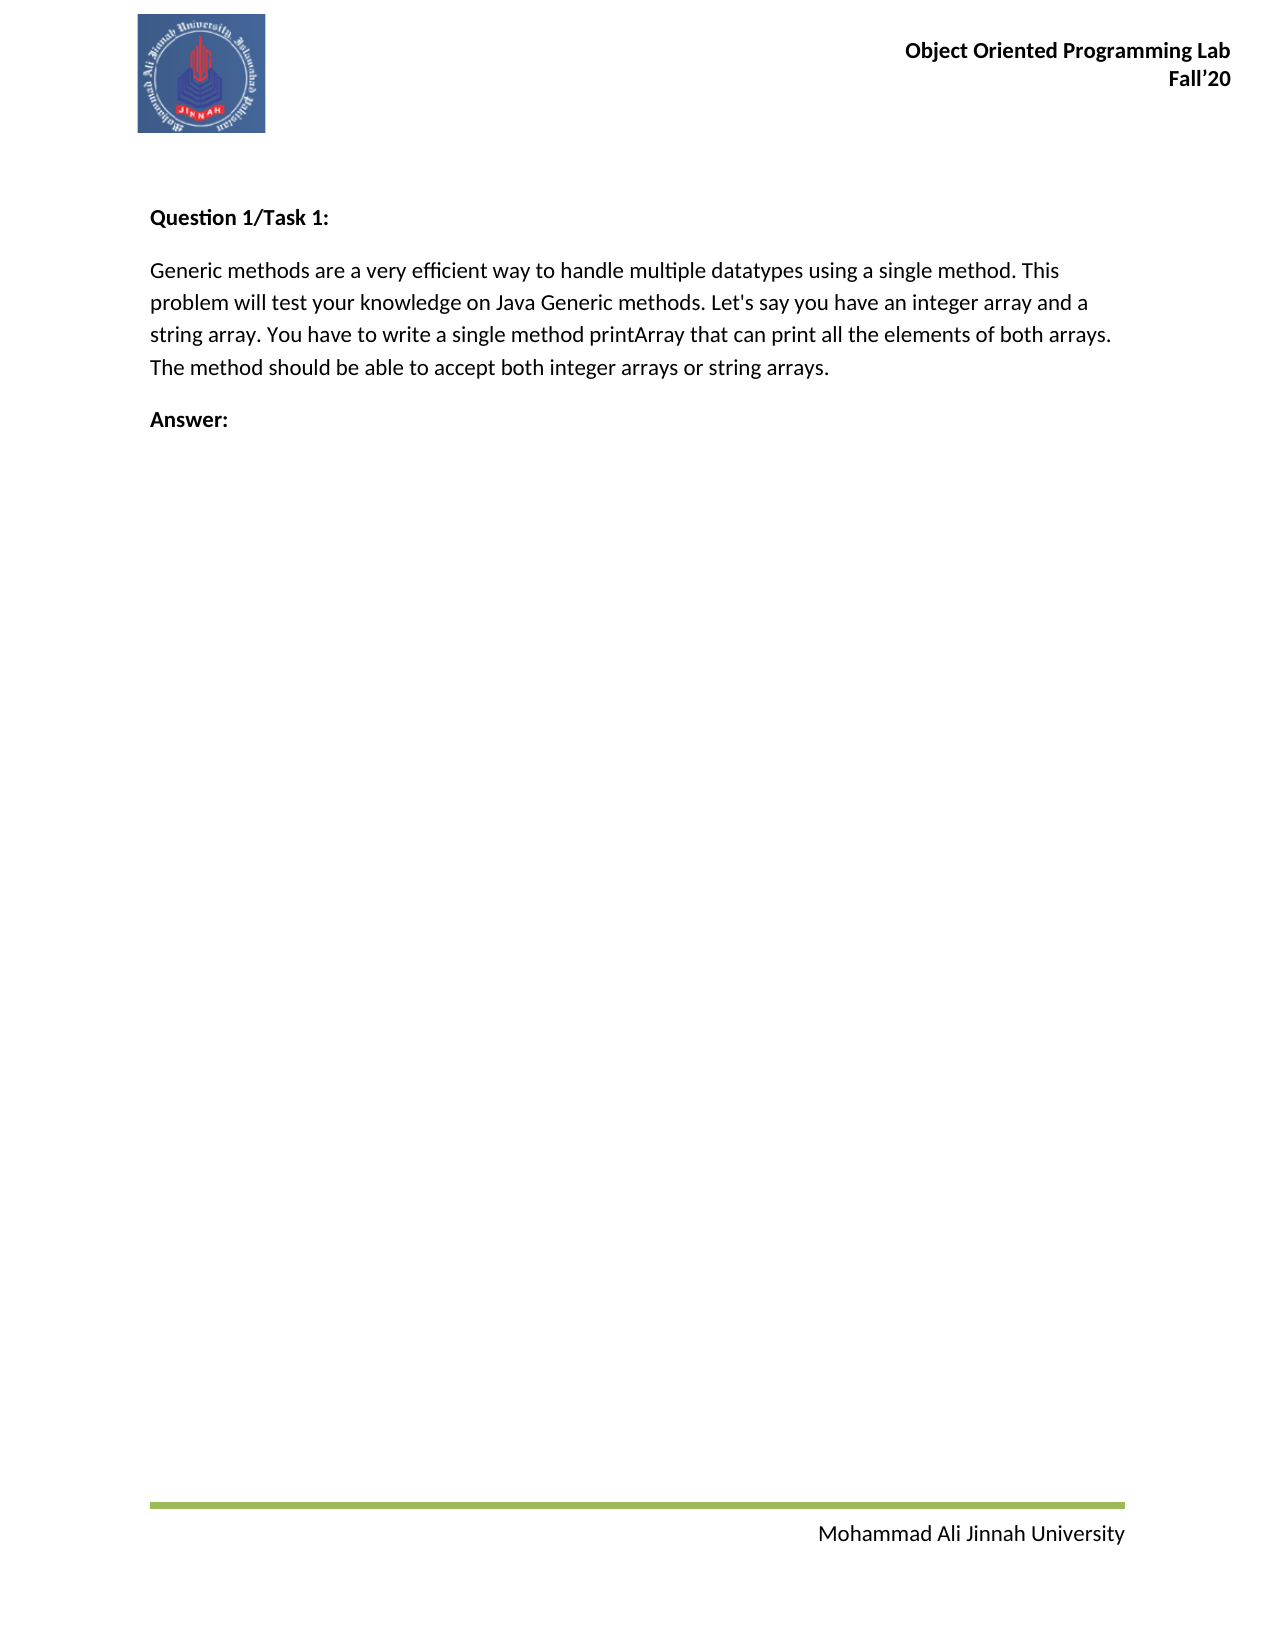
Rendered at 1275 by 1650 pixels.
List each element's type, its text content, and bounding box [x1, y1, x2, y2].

text Question 1/Task 1: [150, 203, 1125, 231]
text Generic methods are a very efficient way to handle multiple datatypes using a single method. This problem will test your knowledge on Java Generic methods. Let's say you have an integer array and a string array. You have to write a single method printArray that can print all the elements of both arrays. The method should be able to accept both integer arrays or string arrays. [150, 256, 1125, 381]
text Answer: [150, 406, 1125, 434]
picture [137, 14, 266, 133]
